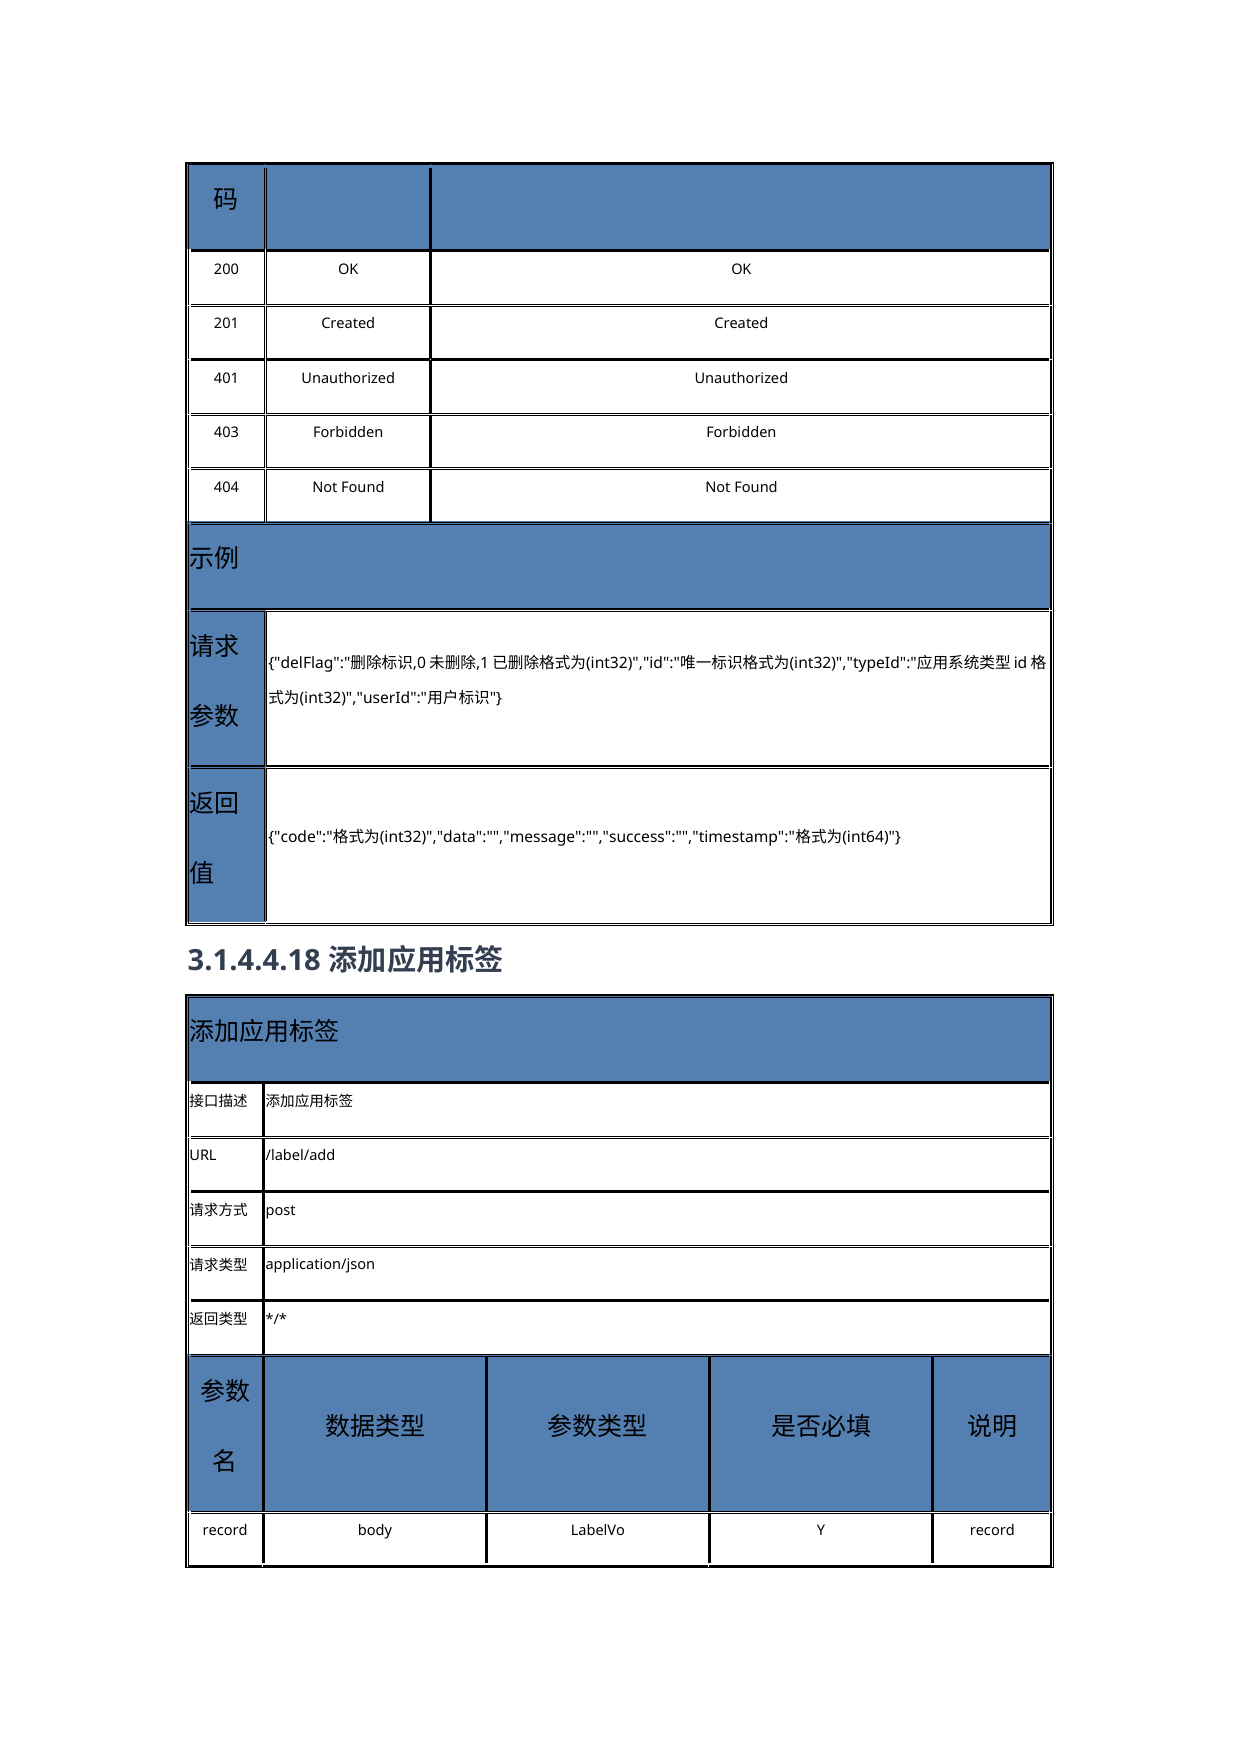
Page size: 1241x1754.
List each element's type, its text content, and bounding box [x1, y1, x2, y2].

table_cell 201 [189, 304, 264, 358]
table_cell 示例 [189, 521, 1051, 608]
table_cell URL [187, 1136, 263, 1190]
table_cell post [265, 1190, 1050, 1244]
table_cell 描述 [266, 165, 430, 249]
table_cell Not Found [430, 467, 1052, 521]
table_cell record [932, 1511, 1052, 1565]
table_cell LabelVo [486, 1514, 709, 1565]
table_cell application/json [265, 1245, 1051, 1299]
table_cell Created [267, 307, 429, 358]
table_cell 接口描述 [189, 1081, 262, 1136]
table_cell 返回值 [189, 765, 266, 922]
table_cell 说明 [934, 1354, 1051, 1511]
table_cell OK [432, 249, 1050, 303]
table_cell {"delFlag":"删除标识,0未删除,1已删除格式为(int32)","id":"唯一标识格式为(int32)","typeId":"应用系统类型id格式为(int32)","userId":"用户标识"} [267, 608, 1051, 765]
table_cell 数据类型 [265, 1357, 485, 1511]
table_cell 说明 [430, 165, 1050, 249]
table_cell 参数类型 [488, 1357, 708, 1511]
table_cell 401 [187, 358, 264, 412]
table_cell Forbidden [267, 416, 429, 467]
table_cell Forbidden [432, 413, 1051, 467]
table_cell */* [265, 1299, 1050, 1353]
table_cell 200 [189, 249, 264, 303]
table_cell OK [267, 252, 429, 303]
table_cell 参数名 [189, 1354, 262, 1511]
table_cell Unauthorized [267, 361, 429, 412]
table_cell body [263, 1514, 486, 1565]
table_cell Not Found [267, 470, 429, 521]
table_cell 403 [189, 413, 264, 467]
table_cell 404 [187, 467, 266, 521]
table_cell 请求参数 [189, 608, 264, 765]
table_cell 请求方式 [189, 1190, 262, 1244]
table_cell {"code":"格式为(int32)","data":"","message":"","success":"","timestamp":"格式为(int64)"} [266, 765, 1051, 922]
table_cell /label/add [263, 1136, 1052, 1190]
table_cell Unauthorized [432, 358, 1052, 412]
table_cell 返回类型 [189, 1299, 262, 1353]
table_cell 请求类型 [189, 1245, 262, 1299]
table_header 添加应用标签 [189, 998, 1050, 1081]
subtitle 3.1.4.4.18 添加应用标签 [187, 926, 1053, 991]
table_cell 状态码 [189, 165, 266, 249]
table_cell record [187, 1511, 263, 1565]
table_cell 是否必填 [711, 1357, 931, 1511]
table_cell Y [709, 1514, 932, 1565]
table_cell 添加应用标签 [265, 1081, 1050, 1136]
table_cell Created [432, 304, 1051, 358]
